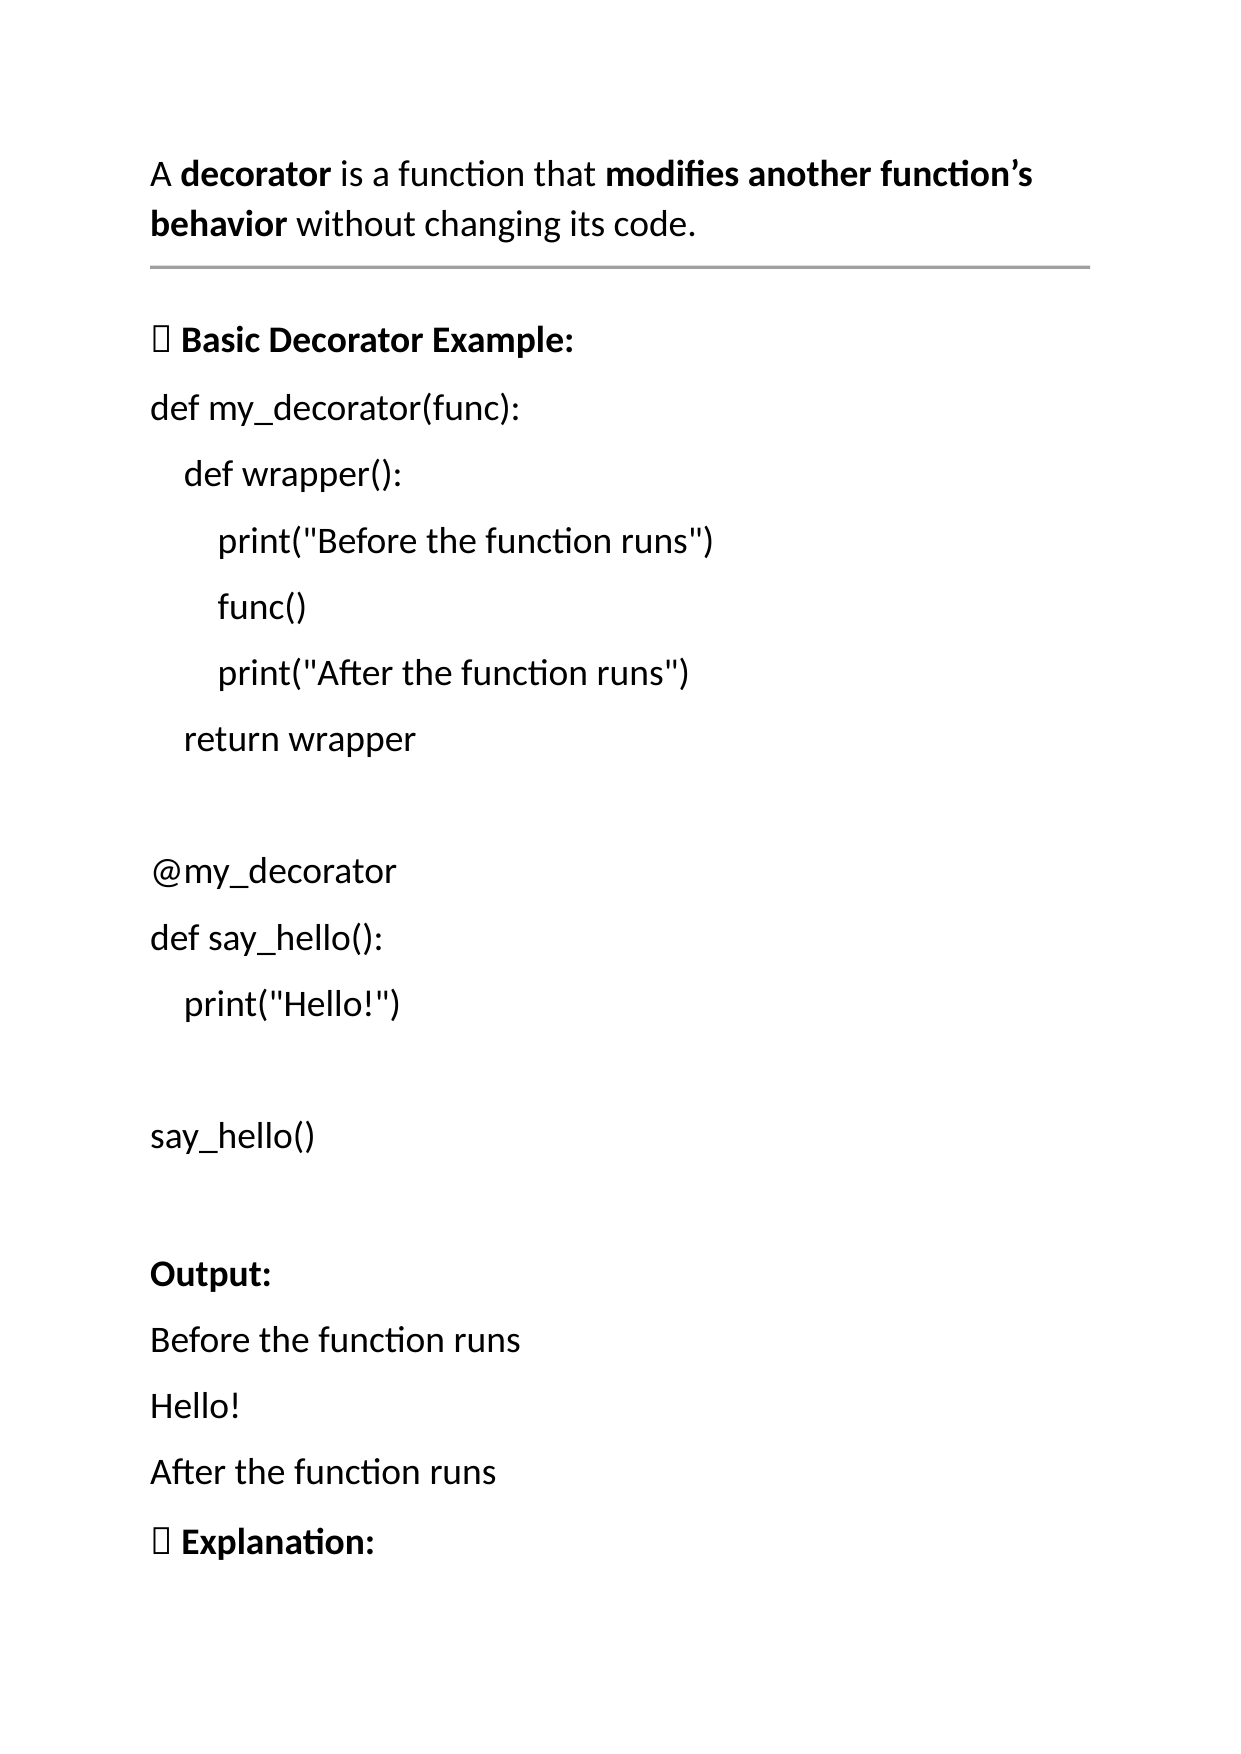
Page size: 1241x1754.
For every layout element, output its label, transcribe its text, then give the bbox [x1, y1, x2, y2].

text @my_decorator [150, 847, 1090, 893]
text def my_decorator(func): [150, 384, 1090, 430]
text func() [150, 583, 1090, 628]
text def wrapper(): [150, 450, 1090, 496]
text say_hello() [150, 1112, 1090, 1158]
text print("Before the function runs") [150, 517, 1090, 562]
text def say_hello(): [150, 913, 1090, 959]
text A decorator is a function that modifies another function’s behavior without changing its code. [150, 150, 1090, 245]
text print("Hello!") [150, 979, 1090, 1025]
text ✅ Explanation: [150, 1514, 1090, 1565]
text Output: [150, 1250, 1090, 1296]
text After the function runs [150, 1448, 1090, 1494]
text ✅ Basic Decorator Example: [150, 312, 1090, 363]
text Hello! [150, 1382, 1090, 1428]
text Before the function runs [150, 1316, 1090, 1362]
text return wrapper [150, 715, 1090, 761]
text print("After the function runs") [150, 649, 1090, 695]
